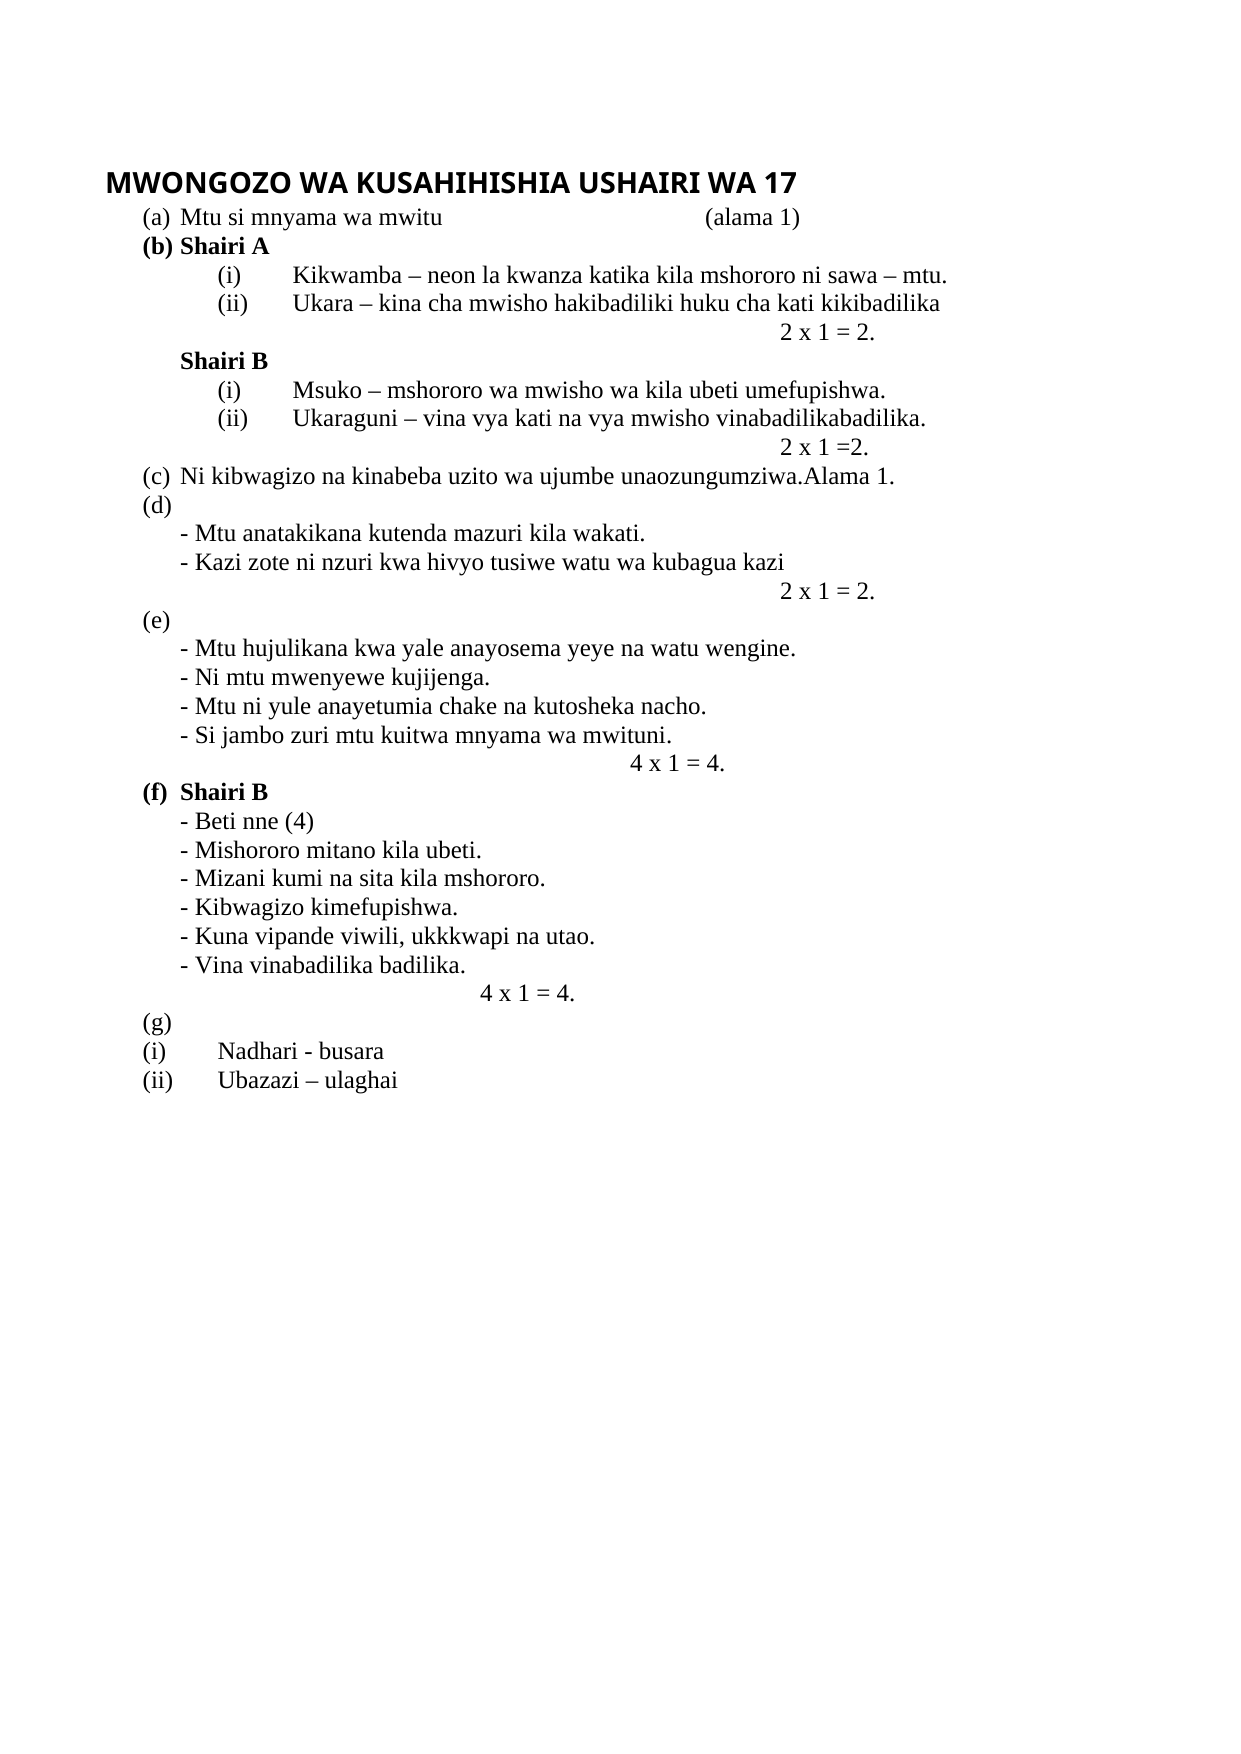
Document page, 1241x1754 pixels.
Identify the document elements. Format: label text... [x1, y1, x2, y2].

text MWONGOZO WA KUSAHIHISHIA USHAIRI WA 17 [105, 162, 1135, 202]
list Shairi B [142, 777, 1135, 806]
list Msuko – mshororo wa mwisho wa kila ubeti umefupishwa. [217, 375, 1135, 403]
text 2 x 1 =2. [780, 432, 1135, 461]
text - Beti nne (4) [180, 806, 1135, 835]
text - Mishororo mitano kila ubeti. [180, 835, 1135, 863]
text Shairi B [105, 346, 1135, 375]
list Shairi A [142, 231, 1135, 260]
list Ukara – kina cha mwisho hakibadiliki huku cha kati kikibadilika [217, 288, 1135, 317]
text - Si jambo zuri mtu kuitwa mnyama wa mwituni. [142, 720, 1135, 748]
list Ubazazi – ulaghai [142, 1065, 1135, 1093]
text 2 x 1 = 2. [705, 317, 1135, 346]
text - Ni mtu mwenyewe kujijenga. [142, 662, 1135, 691]
text - Mtu hujulikana kwa yale anayosema yeye na watu wengine. [142, 633, 1135, 662]
text 4 x 1 = 4. [180, 978, 1135, 1007]
list Ni kibwagizo na kinabeba uzito wa ujumbe unaozungumziwa.Alama 1. [142, 461, 1135, 490]
text - Mtu ni yule anayetumia chake na kutosheka nacho. [142, 691, 1135, 720]
text - Kazi zote ni nzuri kwa hivyo tusiwe watu wa kubagua kazi [180, 547, 1135, 576]
text 2 x 1 = 2. [780, 576, 1135, 605]
list Mtu si mnyama wa mwitu (alama 1) [142, 202, 1135, 231]
text - Mizani kumi na sita kila mshororo. [180, 863, 1135, 892]
text - Kuna vipande viwili, ukkkwapi na utao. [180, 921, 1135, 950]
text 4 x 1 = 4. [142, 748, 1135, 777]
list Kikwamba – neon la kwanza katika kila mshororo ni sawa – mtu. [217, 260, 1135, 288]
list Ukaraguni – vina vya kati na vya mwisho vinabadilikabadilika. [217, 403, 1135, 432]
list Nadhari - busara [142, 1036, 1135, 1065]
text - Kibwagizo kimefupishwa. [180, 892, 1135, 921]
text - Vina vinabadilika badilika. [180, 950, 1135, 978]
text - Mtu anatakikana kutenda mazuri kila wakati. [180, 518, 1135, 547]
